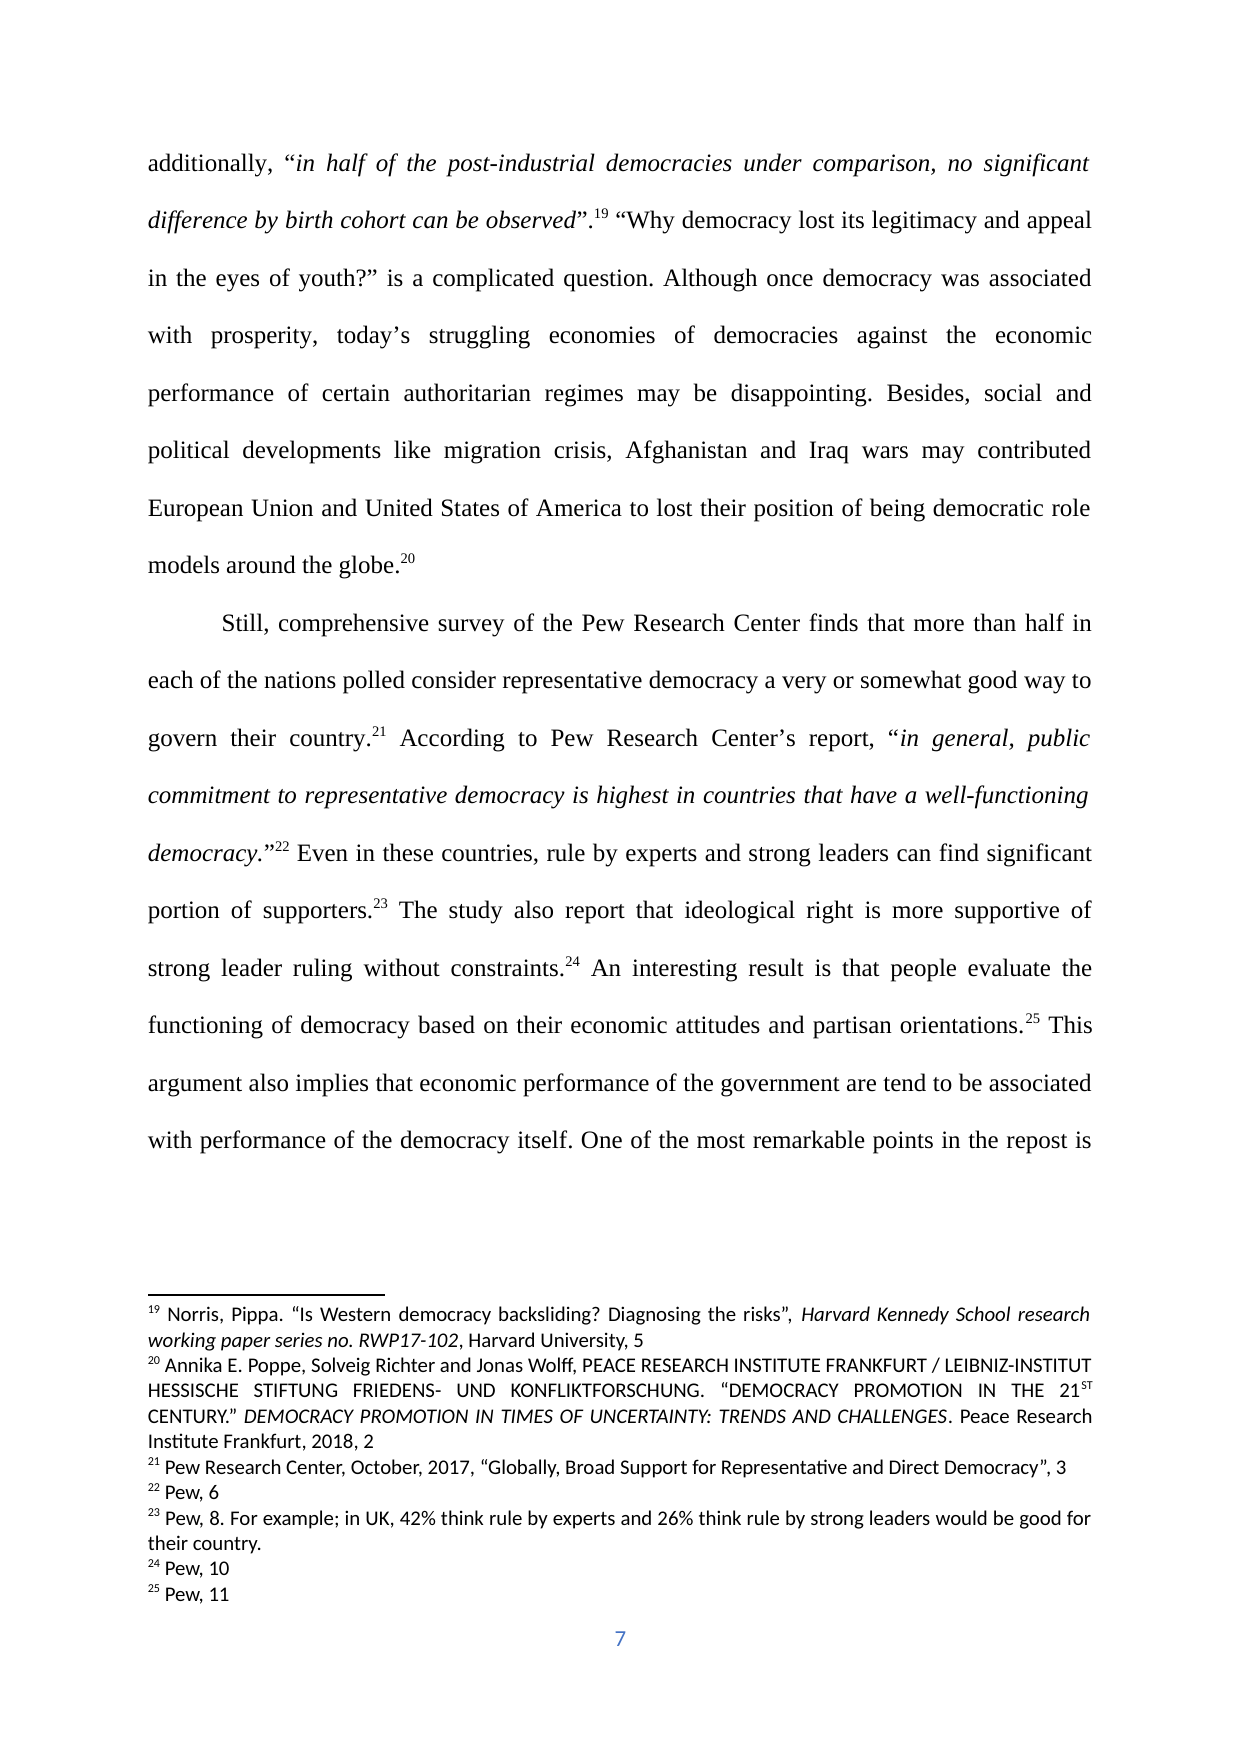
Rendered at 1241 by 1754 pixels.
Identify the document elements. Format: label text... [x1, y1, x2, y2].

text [148, 148, 1093, 579]
text Still, comprehensive survey of the Pew Research Center finds that more than half in each of the nations polled consider representative democracy a very or somewhat good way to govern their country. According to Pew Research Center’s report, “in general, public commitment to representative democracy is highest in countries that have a well-functioning democracy.” Even in these countries, rule by experts and strong leaders can find significant portion of supporters. The study also report that ideological right is more supportive of strong leader ruling without constraints. An interesting result is that people evaluate the functioning of democracy based on their economic attitudes and partisan orientations. This argument also implies that economic performance of the government are tend to be associated with performance of the democracy itself. One of the most remarkable points in the repost is that the strongest support for governing through referenda (direct democracy) is found in Türkiye (84%), where the support for indirect democracy is also very high. [148, 608, 1093, 1154]
